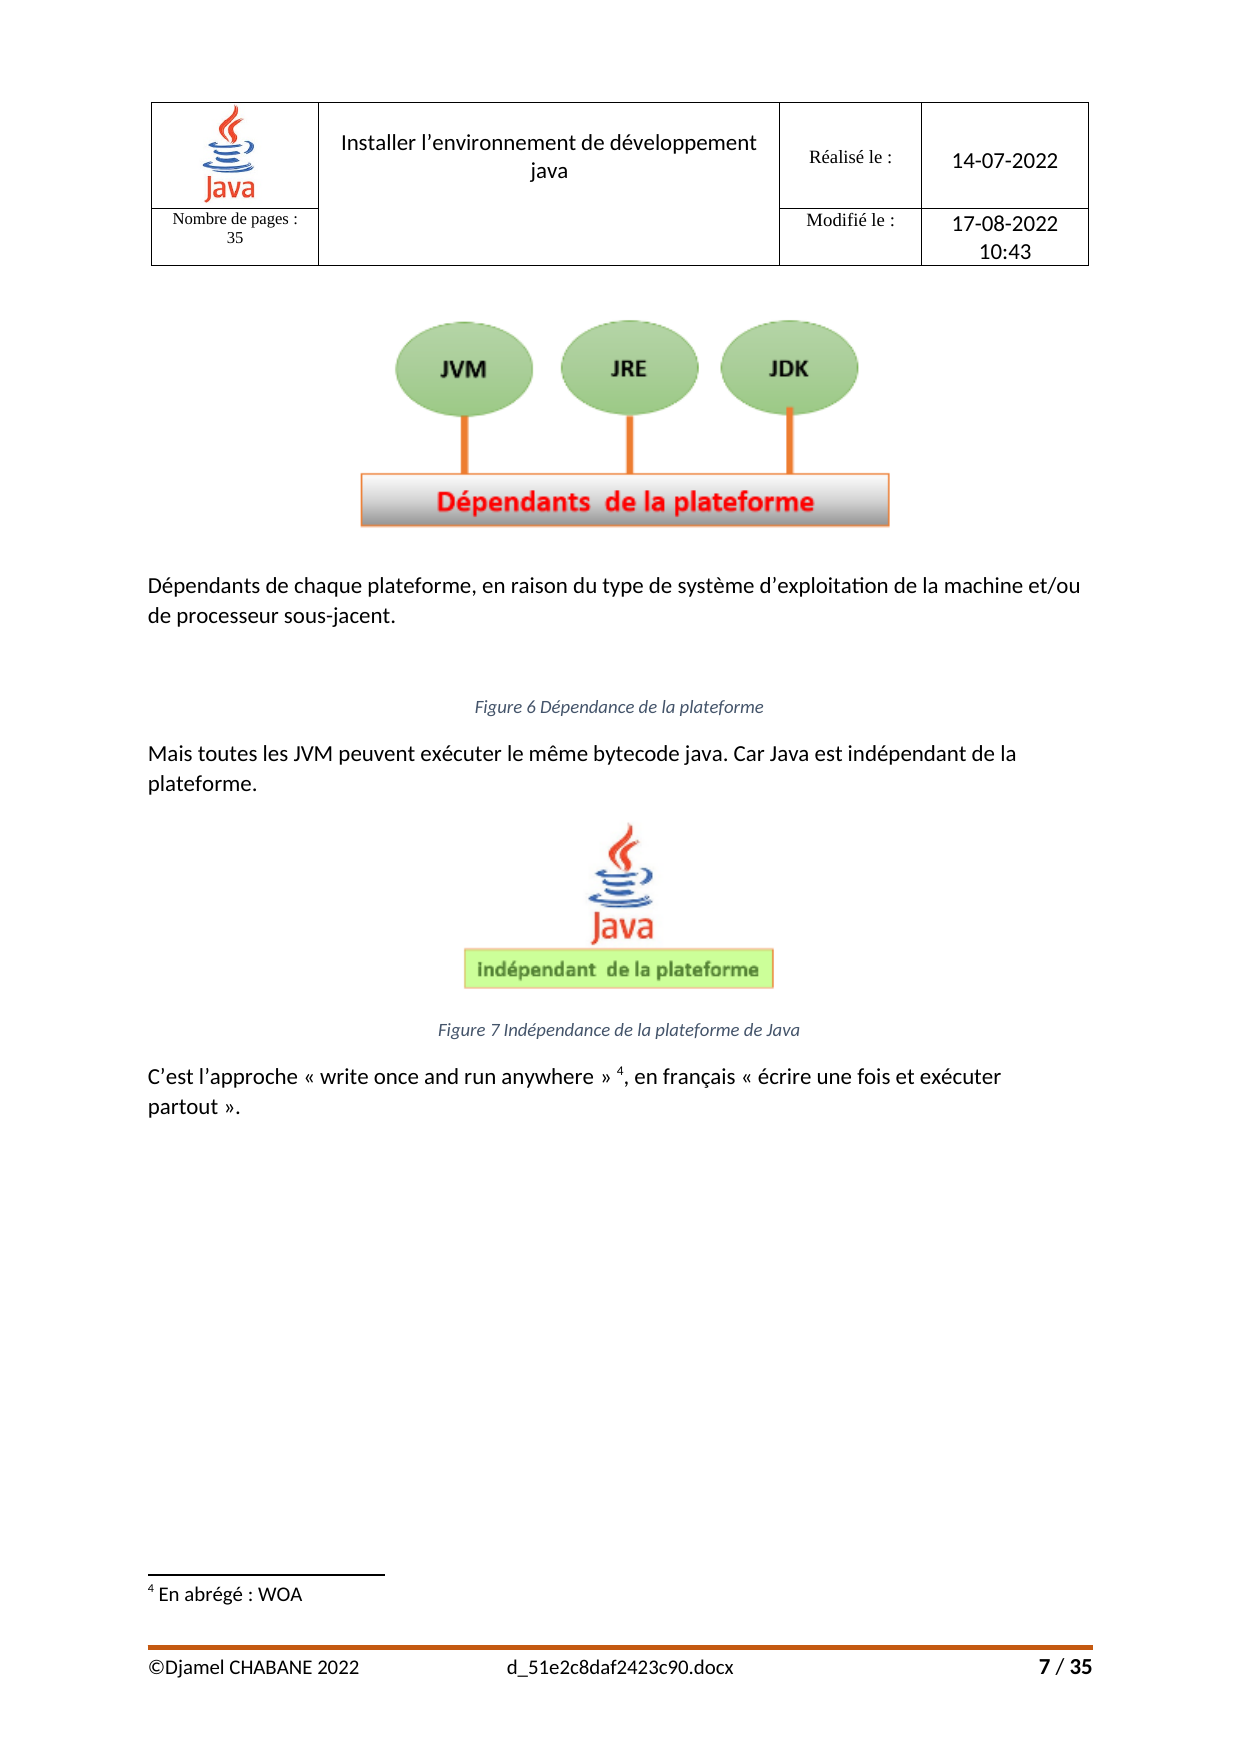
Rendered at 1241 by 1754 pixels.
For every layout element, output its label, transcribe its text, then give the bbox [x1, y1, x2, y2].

text Mais toutes les JVM peuvent exécuter le même bytecode java. Car Java est indépendant de la plateforme. [148, 739, 1093, 797]
picture [438, 815, 802, 1000]
picture [186, 103, 275, 206]
text C’est l’approche « write once and run anywhere » , en français « écrire une fois et exécuter partout ». [148, 1062, 1093, 1120]
text Dépendants de chaque plateforme, en raison du type de système d’exploitation de la machine et/ou de processeur sous-jacent. [148, 571, 1093, 629]
picture [312, 294, 929, 553]
